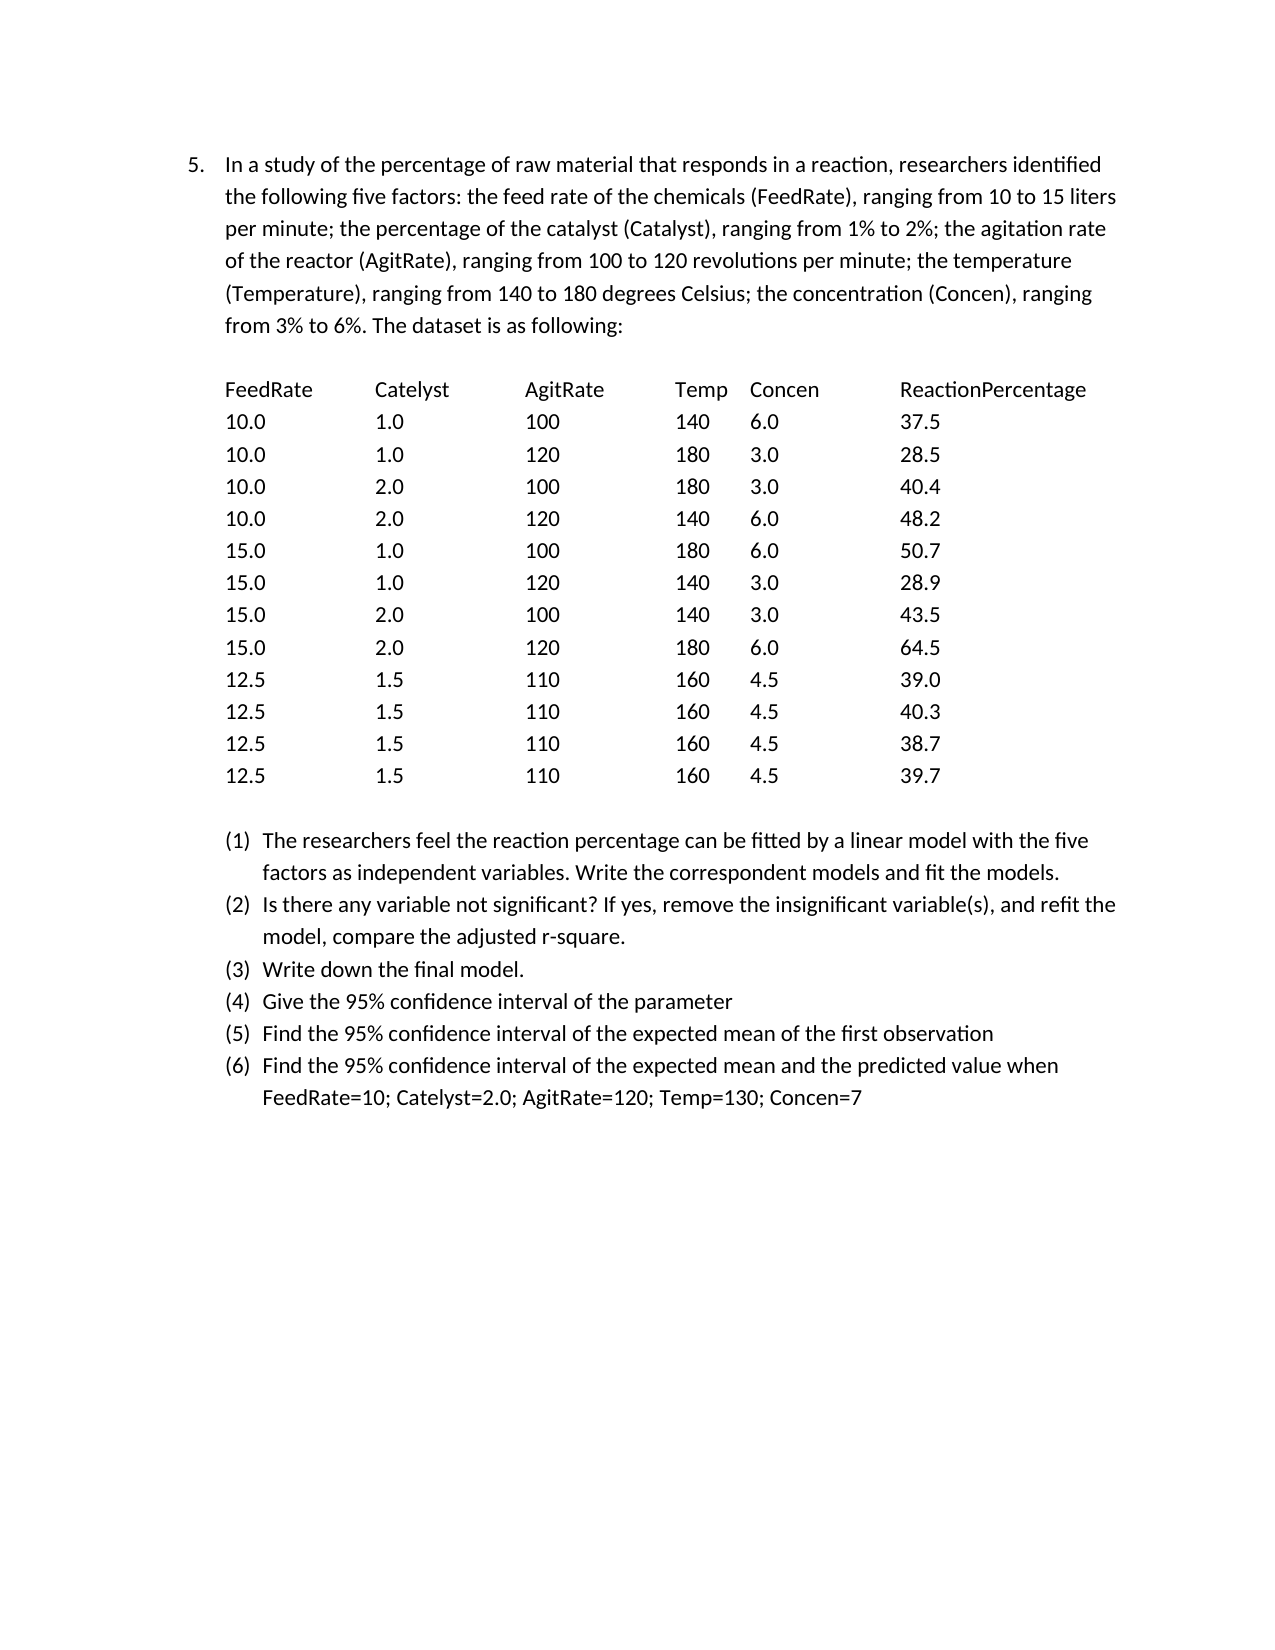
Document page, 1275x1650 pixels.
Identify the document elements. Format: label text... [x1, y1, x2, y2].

list Give the 95% confidence interval of the parameter [225, 987, 1125, 1015]
list 15.0 2.0 120 180 6.0 64.5 [225, 633, 1125, 661]
list 12.5 1.5 110 160 4.5 39.0 [225, 665, 1125, 693]
list 15.0 2.0 100 140 3.0 43.5 [225, 601, 1125, 629]
list 10.0 2.0 100 180 3.0 40.4 [225, 472, 1125, 500]
list The researchers feel the reaction percentage can be fitted by a linear model with the five factors as independent variables. Write the correspondent models and fit the models. [225, 826, 1125, 886]
list 15.0 1.0 120 140 3.0 28.9 [225, 568, 1125, 596]
list 15.0 1.0 100 180 6.0 50.7 [225, 536, 1125, 564]
list 10.0 1.0 120 180 3.0 28.5 [225, 440, 1125, 468]
list 12.5 1.5 110 160 4.5 38.7 [225, 729, 1125, 757]
list In a study of the percentage of raw material that responds in a reaction, researchers identified the following five factors: the feed rate of the chemicals (FeedRate), ranging from 10 to 15 liters per minute; the percentage of the catalyst (Catalyst), ranging from 1% to 2%; the agitation rate of the reactor (AgitRate), ranging from 100 to 120 revolutions per minute; the temperature (Temperature), ranging from 140 to 180 degrees Celsius; the concentration (Concen), ranging from 3% to 6%. The dataset is as following: [187, 150, 1125, 339]
list FeedRate Catelyst AgitRate Temp Concen ReactionPercentage [225, 375, 1125, 403]
list Find the 95% confidence interval of the expected mean of the first observation [225, 1019, 1125, 1047]
list Write down the final model. [225, 955, 1125, 983]
list Is there any variable not significant? If yes, remove the insignificant variable(s), and refit the model, compare the adjusted r-square. [225, 890, 1125, 951]
list 12.5 1.5 110 160 4.5 40.3 [225, 697, 1125, 725]
list 10.0 1.0 100 140 6.0 37.5 [225, 407, 1125, 436]
list 10.0 2.0 120 140 6.0 48.2 [225, 504, 1125, 532]
list Find the 95% confidence interval of the expected mean and the predicted value when FeedRate=10; Catelyst=2.0; AgitRate=120; Temp=130; Concen=7 [225, 1051, 1125, 1111]
list 12.5 1.5 110 160 4.5 39.7 [225, 762, 1125, 789]
